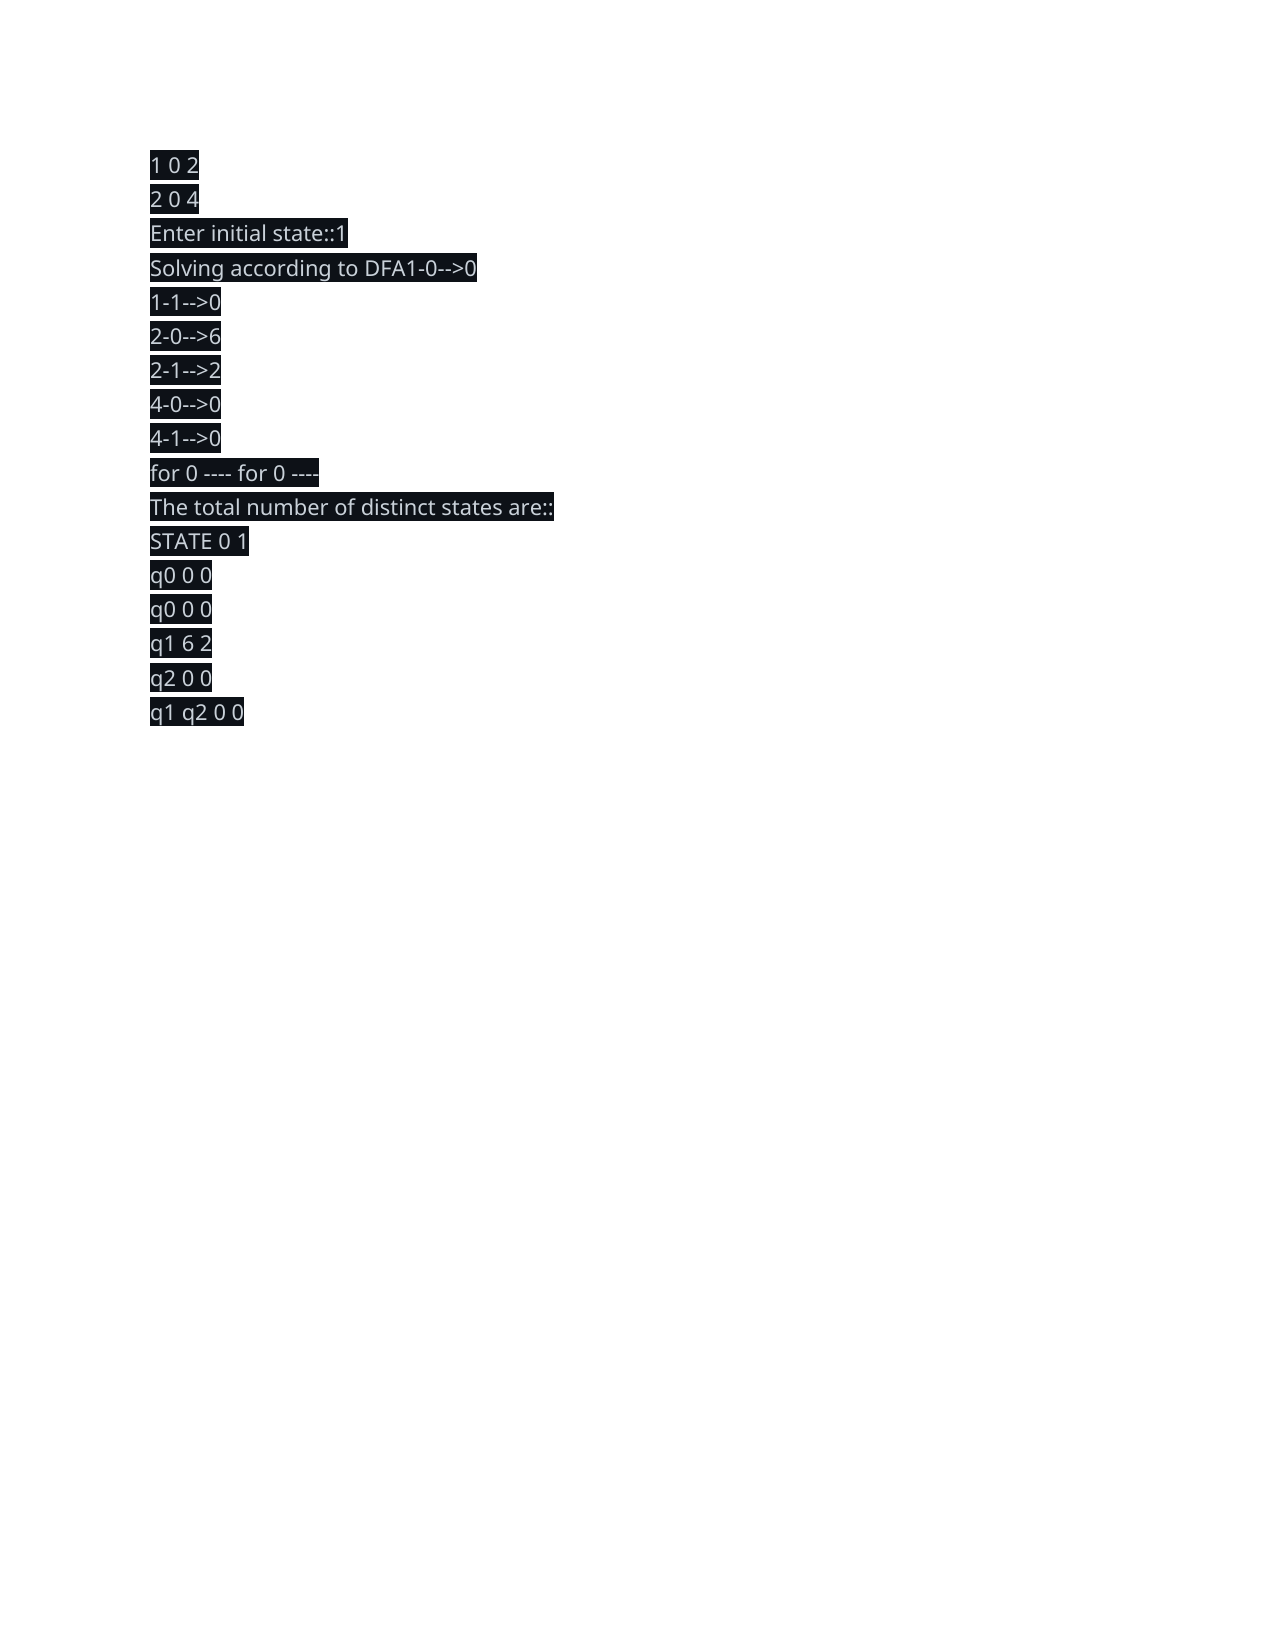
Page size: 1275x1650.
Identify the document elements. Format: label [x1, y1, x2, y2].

text [150, 150, 1125, 726]
